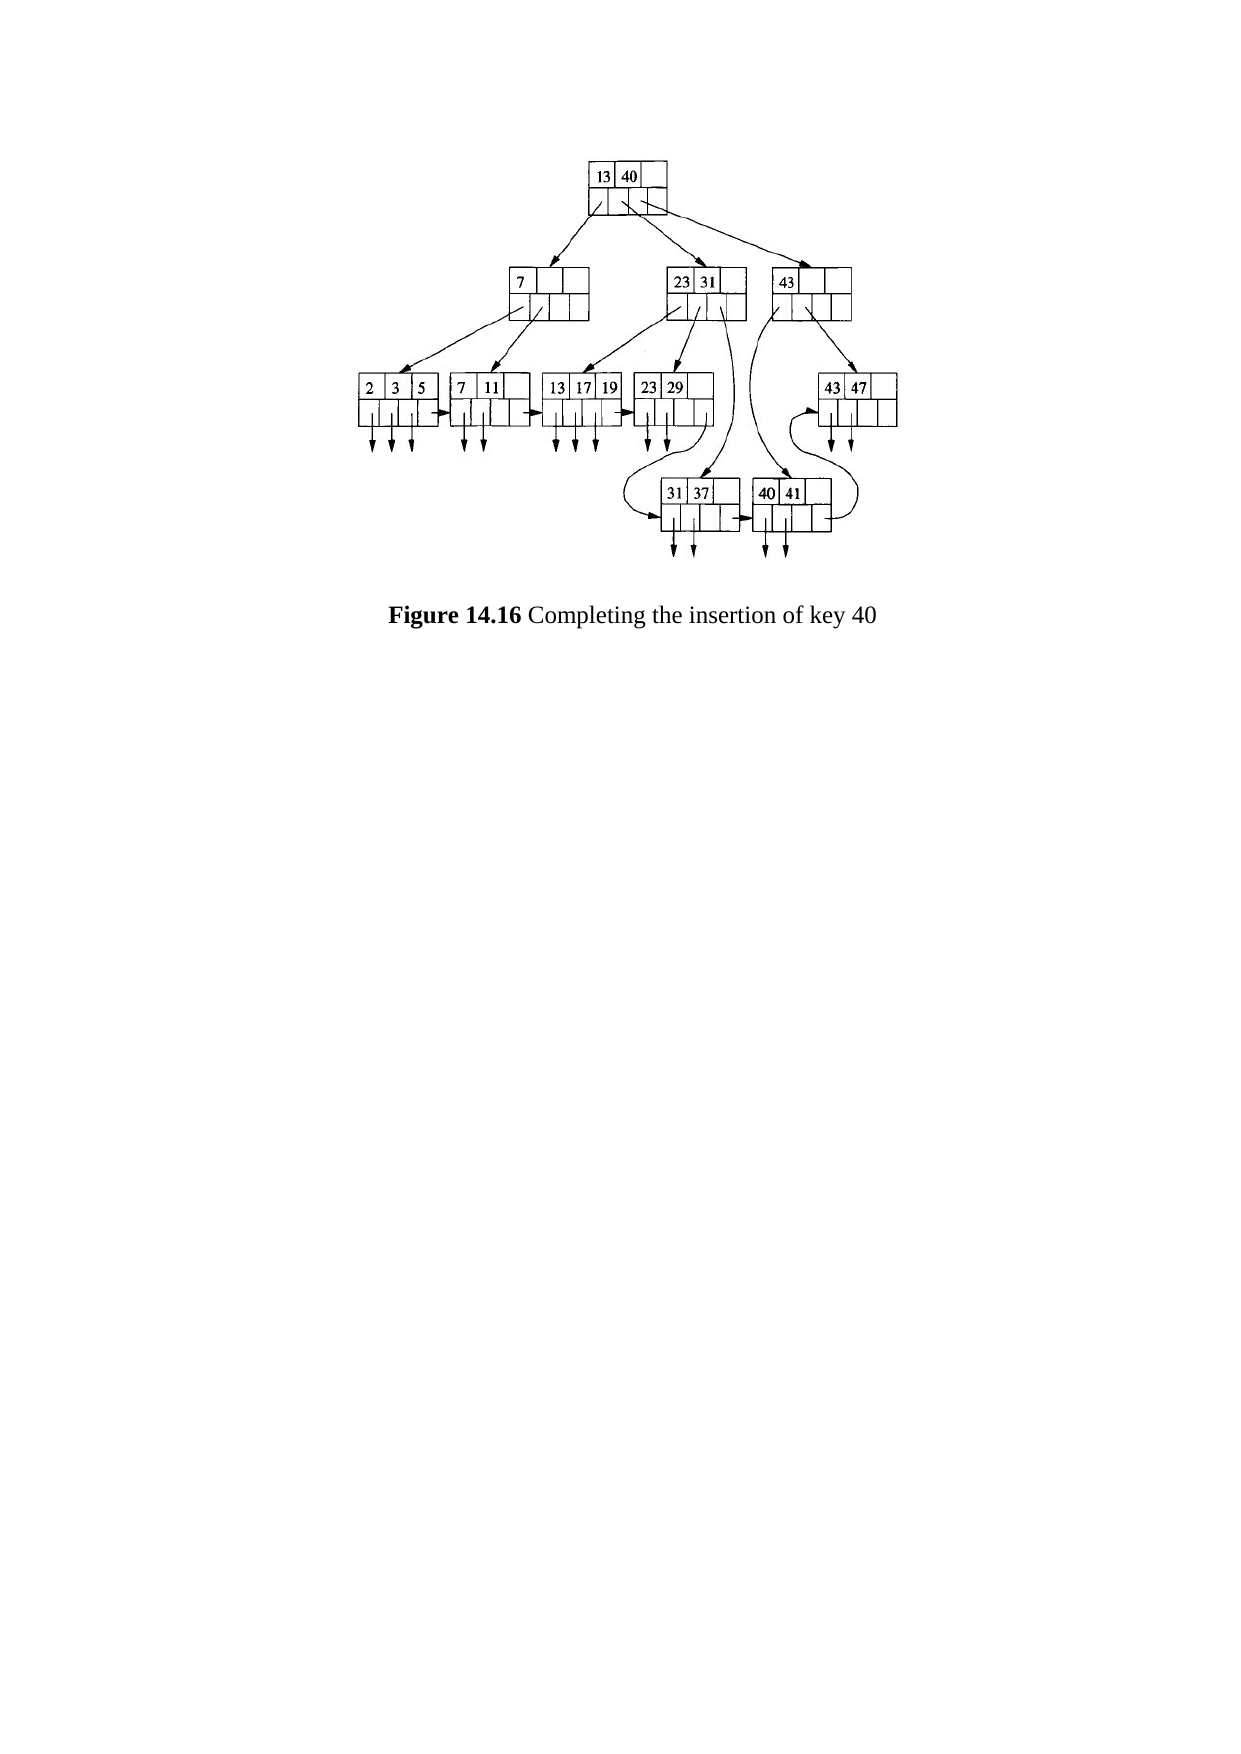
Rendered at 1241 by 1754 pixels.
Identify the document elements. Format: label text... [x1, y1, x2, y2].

subtitle Figure 14.16 Completing the insertion of key 40 [148, 600, 1093, 629]
picture [289, 147, 976, 572]
